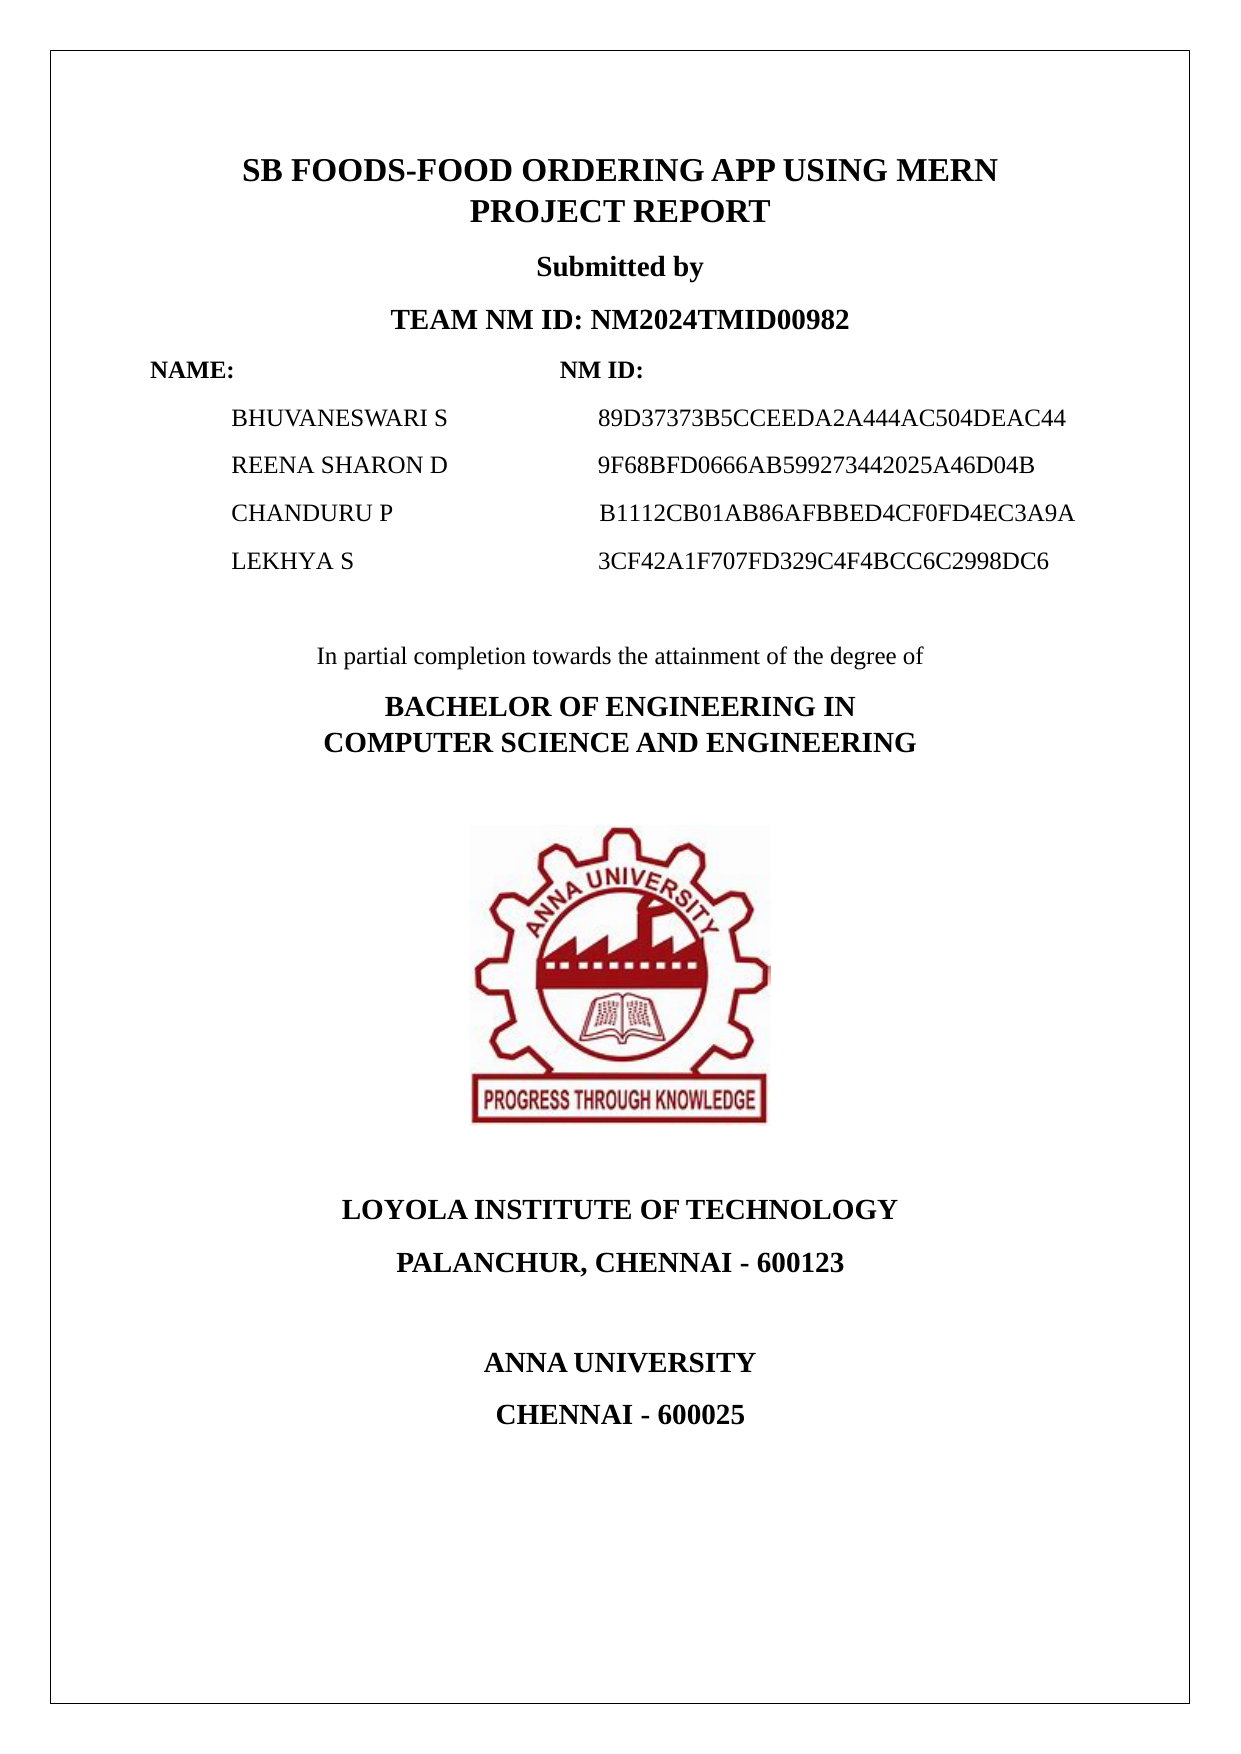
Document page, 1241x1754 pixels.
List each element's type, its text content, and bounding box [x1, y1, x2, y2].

text In partial completion towards the attainment of the degree of [150, 641, 1090, 670]
text BACHELOR OF ENGINEERING IN COMPUTER SCIENCE AND ENGINEERING [150, 689, 1090, 759]
text SB FOODS-FOOD ORDERING APP USING MERN PROJECT REPORT [150, 150, 1090, 230]
text NAME: NM ID: [150, 355, 1090, 384]
text CHANDURU P B1112CB01AB86AFBBED4CF0FD4EC3A9A [150, 498, 1090, 527]
text LEKHYA S 3CF42A1F707FD329C4F4BCC6C2998DC6 [150, 546, 1090, 574]
text BHUVANESWARI S 89D37373B5CCEEDA2A444AC504DEAC44 [150, 403, 1090, 431]
text ANNA UNIVERSITY [150, 1345, 1090, 1378]
text LOYOLA INSTITUTE OF TECHNOLOGY [150, 1192, 1090, 1226]
text Submitted by [150, 249, 1090, 283]
text PALANCHUR, CHENNAI - 600123 [150, 1245, 1090, 1278]
text REENA SHARON D 9F68BFD0666AB599273442025A46D04B [150, 450, 1090, 479]
text TEAM NM ID: NM2024TMID00982 [150, 302, 1090, 336]
picture [469, 825, 771, 1126]
text CHENNAI - 600025 [150, 1397, 1090, 1461]
